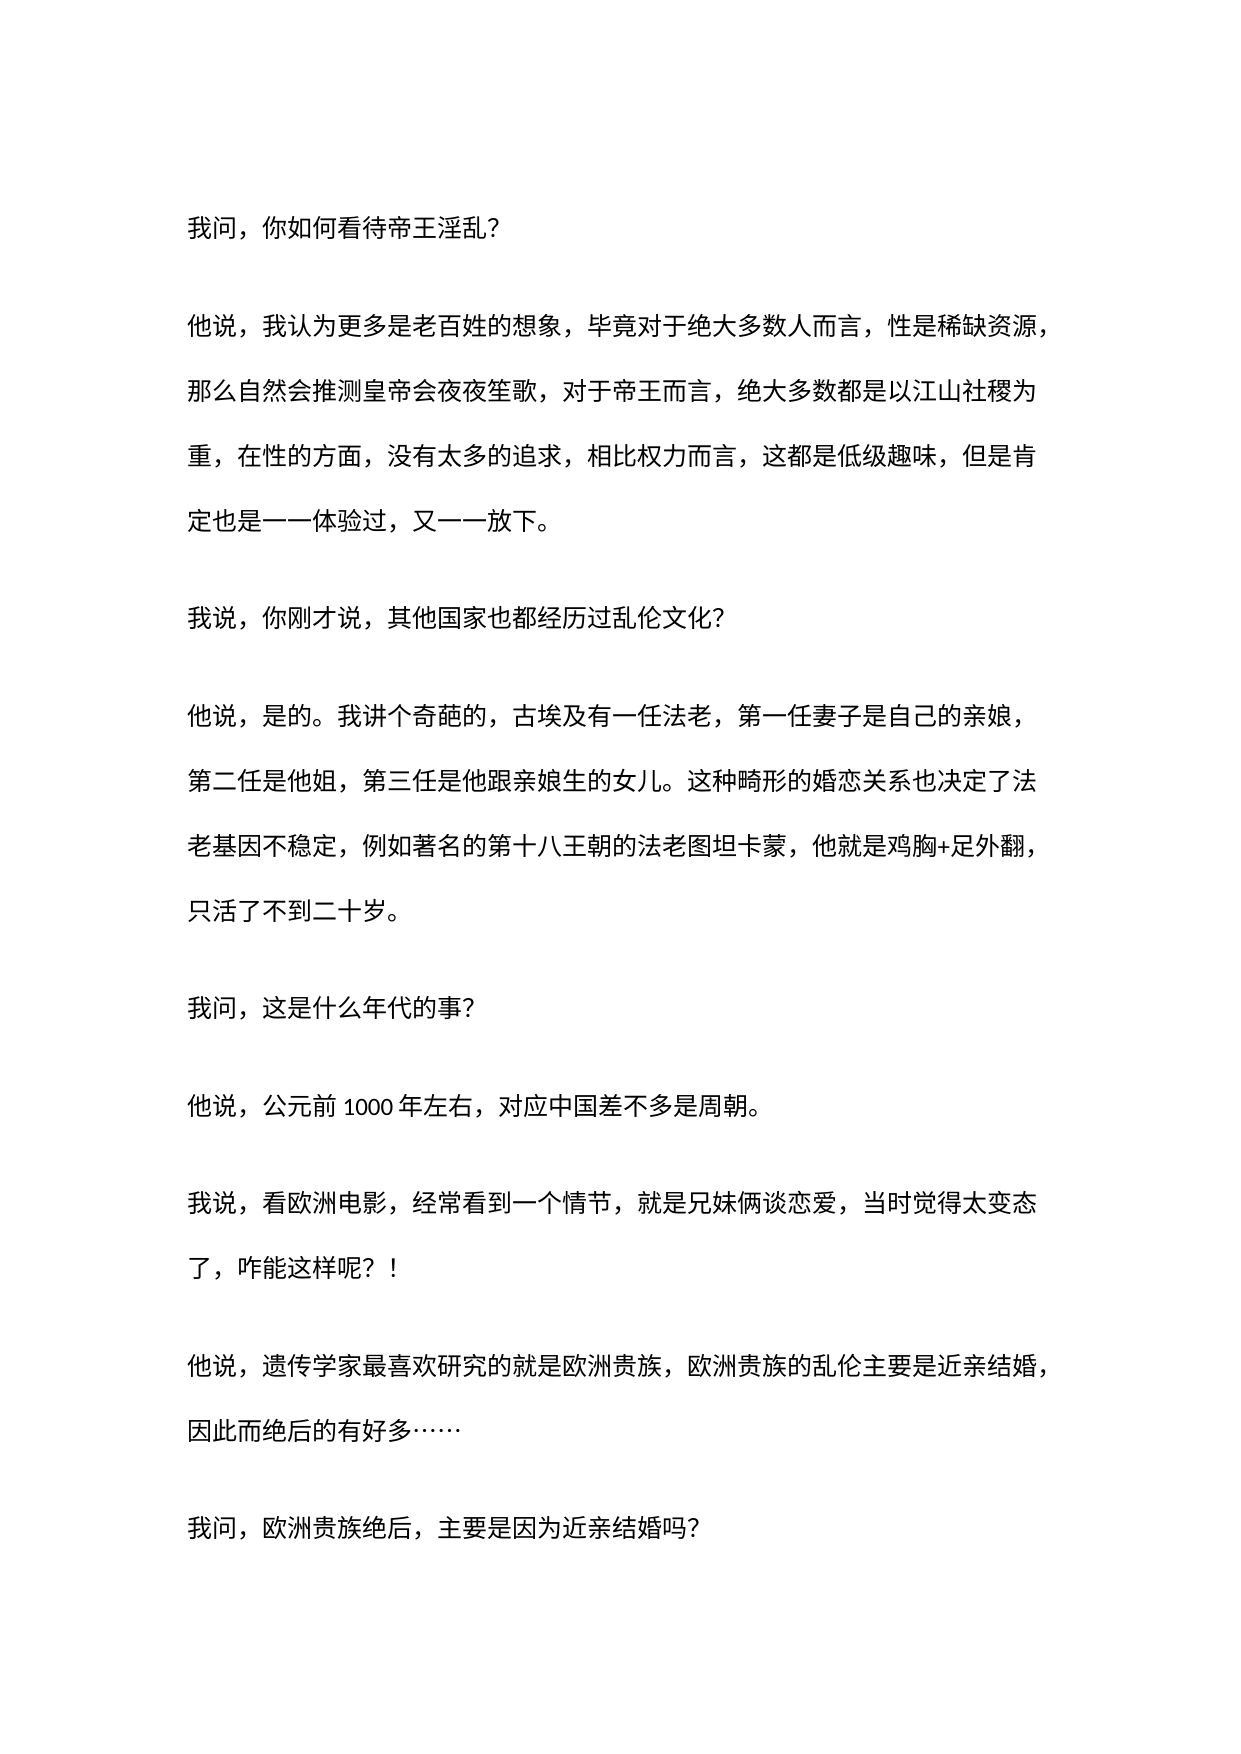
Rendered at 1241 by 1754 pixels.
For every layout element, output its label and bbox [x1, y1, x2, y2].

text [187, 162, 1053, 1559]
